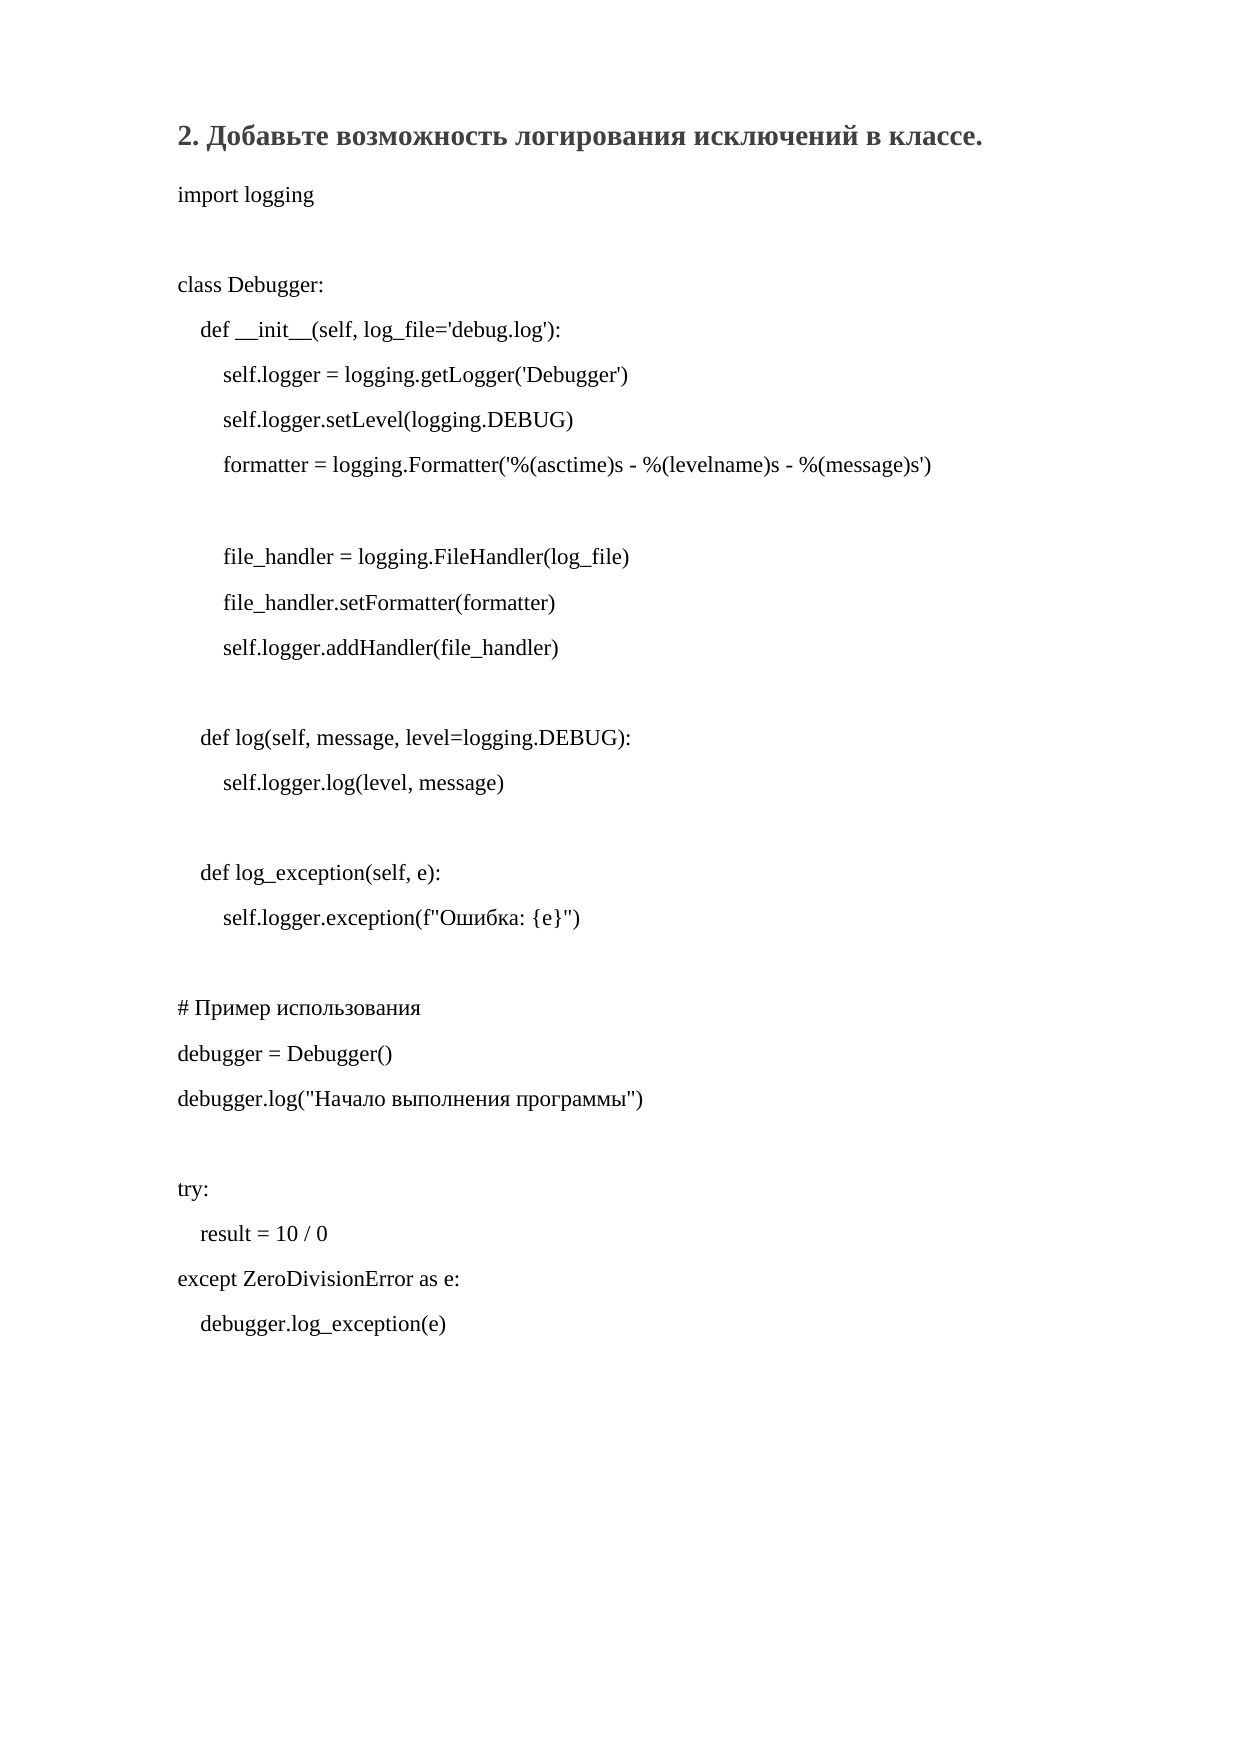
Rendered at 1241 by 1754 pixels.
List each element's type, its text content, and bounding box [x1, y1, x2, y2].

text def __init__(self, log_file='debug.log'): [177, 316, 1152, 342]
text 2. Добавьте возможность логирования исключений в классе. [177, 118, 1152, 152]
text def log(self, message, level=logging.DEBUG): [177, 724, 1152, 750]
text self.logger = logging.getLogger('Debugger') [177, 361, 1152, 388]
text result = 10 / 0 [177, 1220, 1152, 1246]
text try: [177, 1175, 1152, 1201]
text file_handler = logging.FileHandler(log_file) [177, 543, 1152, 570]
text file_handler.setFormatter(formatter) [177, 588, 1152, 615]
text self.logger.exception(f"Ошибка: {e}") [177, 904, 1152, 931]
text debugger.log_exception(e) [177, 1310, 1152, 1337]
text debugger.log("Начало выполнения программы") [177, 1085, 1152, 1111]
text debugger = Debugger() [177, 1039, 1152, 1066]
text self.logger.log(level, message) [177, 769, 1152, 795]
text def log_exception(self, e): [177, 859, 1152, 886]
text self.logger.setLevel(logging.DEBUG) [177, 406, 1152, 433]
text self.logger.addHandler(file_handler) [177, 634, 1152, 660]
text except ZeroDivisionError as e: [177, 1265, 1152, 1291]
text class Debugger: [177, 271, 1152, 297]
text # Пример использования [177, 994, 1152, 1021]
text import logging [177, 181, 1152, 207]
text formatter = logging.Formatter('%(asctime)s - %(levelname)s - %(message)s') [177, 451, 1152, 478]
